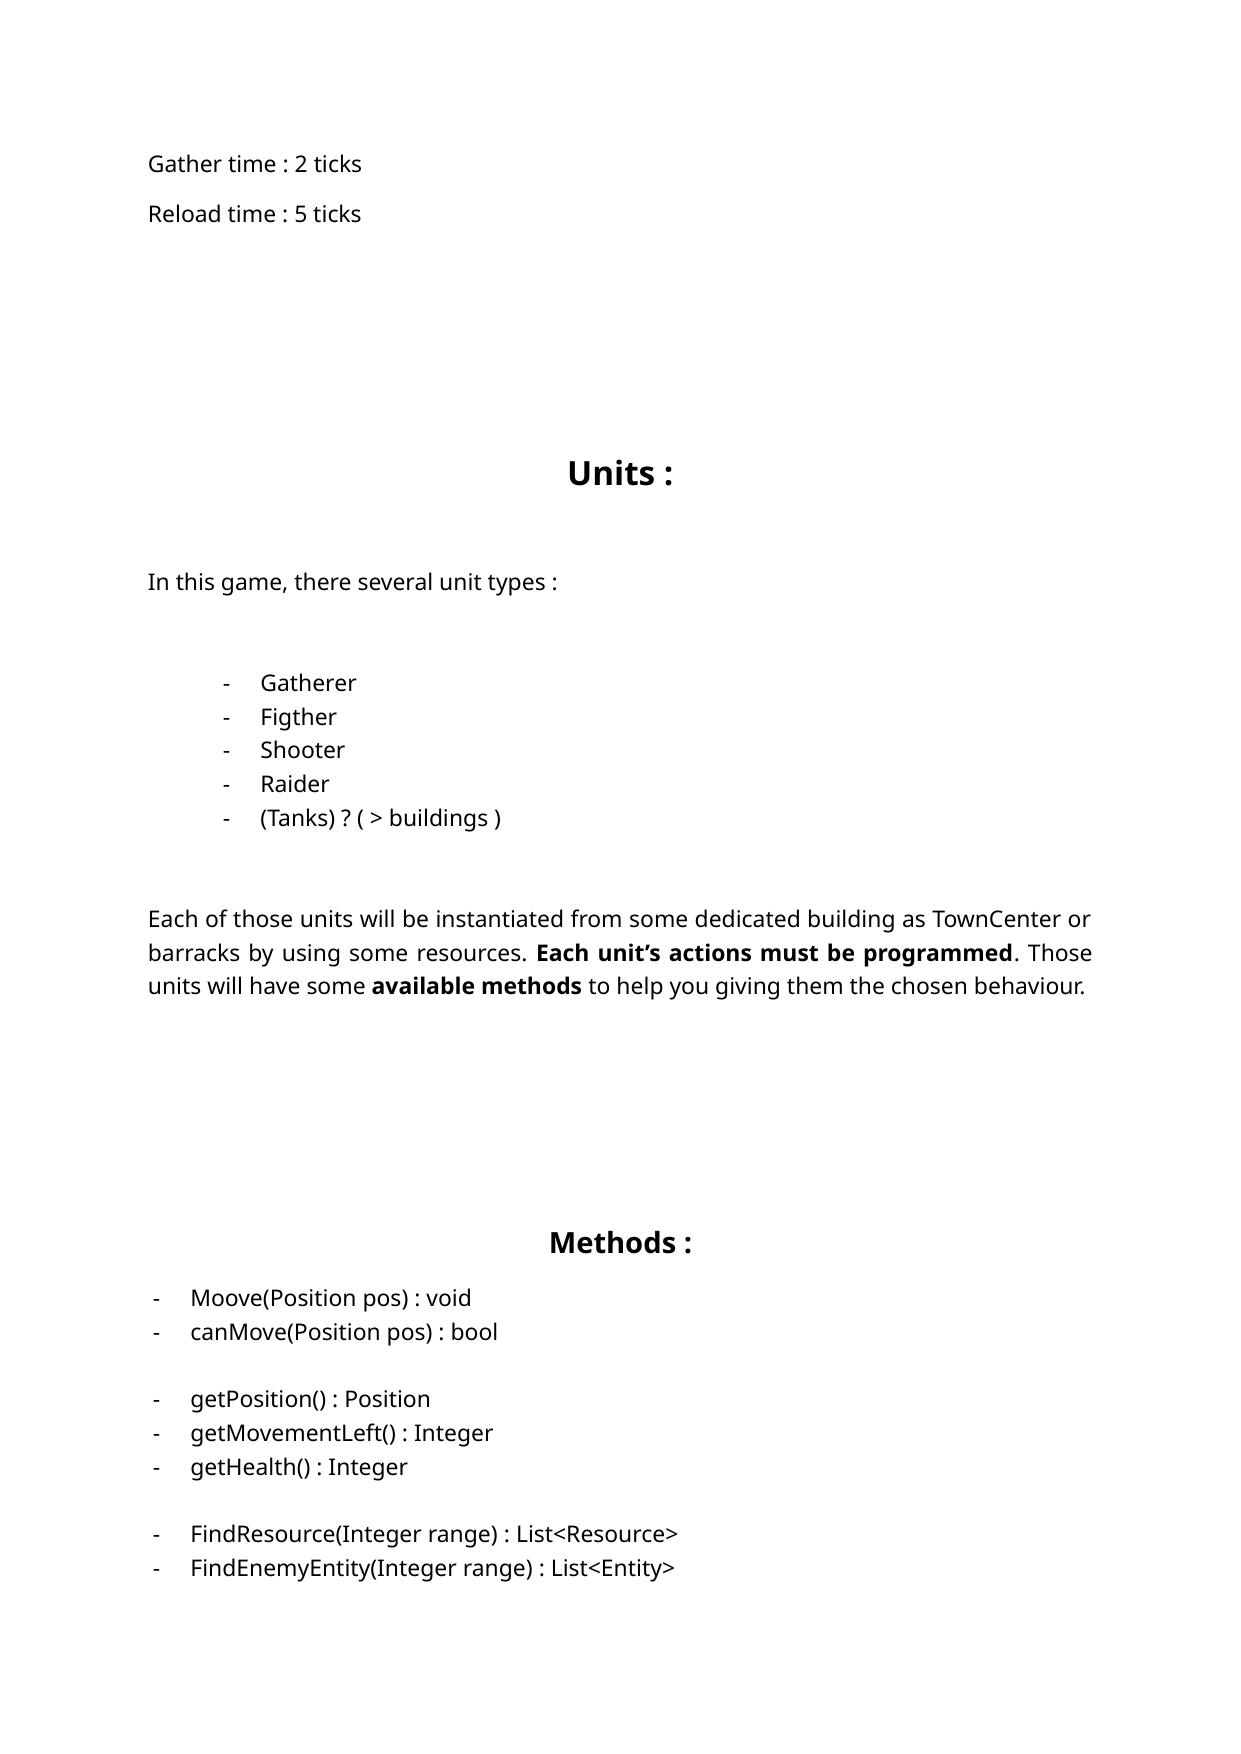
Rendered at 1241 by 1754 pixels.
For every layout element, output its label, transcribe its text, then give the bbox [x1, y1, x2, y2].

list Raider [223, 768, 1093, 799]
subtitle Methods : [148, 1222, 1093, 1262]
list Moove(Position pos) : void [153, 1282, 1093, 1313]
subtitle Units : [148, 450, 1093, 496]
text Gather time : 2 ticks [148, 148, 1093, 179]
text Each of those units will be instantiated from some dedicated building as TownCenter or barracks by using some resources. Each unit’s actions must be programmed. Those units will have some available methods to help you giving them the chosen behaviour. [148, 903, 1093, 1002]
list FindResource(Integer range) : List<Resource> [153, 1518, 1093, 1549]
list Shooter [223, 734, 1093, 766]
text Reload time : 5 ticks [148, 198, 1093, 229]
list (Tanks) ? ( > buildings ) [223, 802, 1093, 833]
list getHealth() : Integer [153, 1451, 1093, 1482]
list getPosition() : Position [153, 1383, 1093, 1414]
list getMovementLeft() : Integer [153, 1417, 1093, 1448]
list Gatherer [223, 667, 1093, 698]
list canMove(Position pos) : bool [153, 1316, 1093, 1347]
text In this game, there several unit types : [148, 566, 1093, 597]
list FindEnemyEntity(Integer range) : List<Entity> [153, 1552, 1093, 1583]
list Figther [223, 701, 1093, 732]
